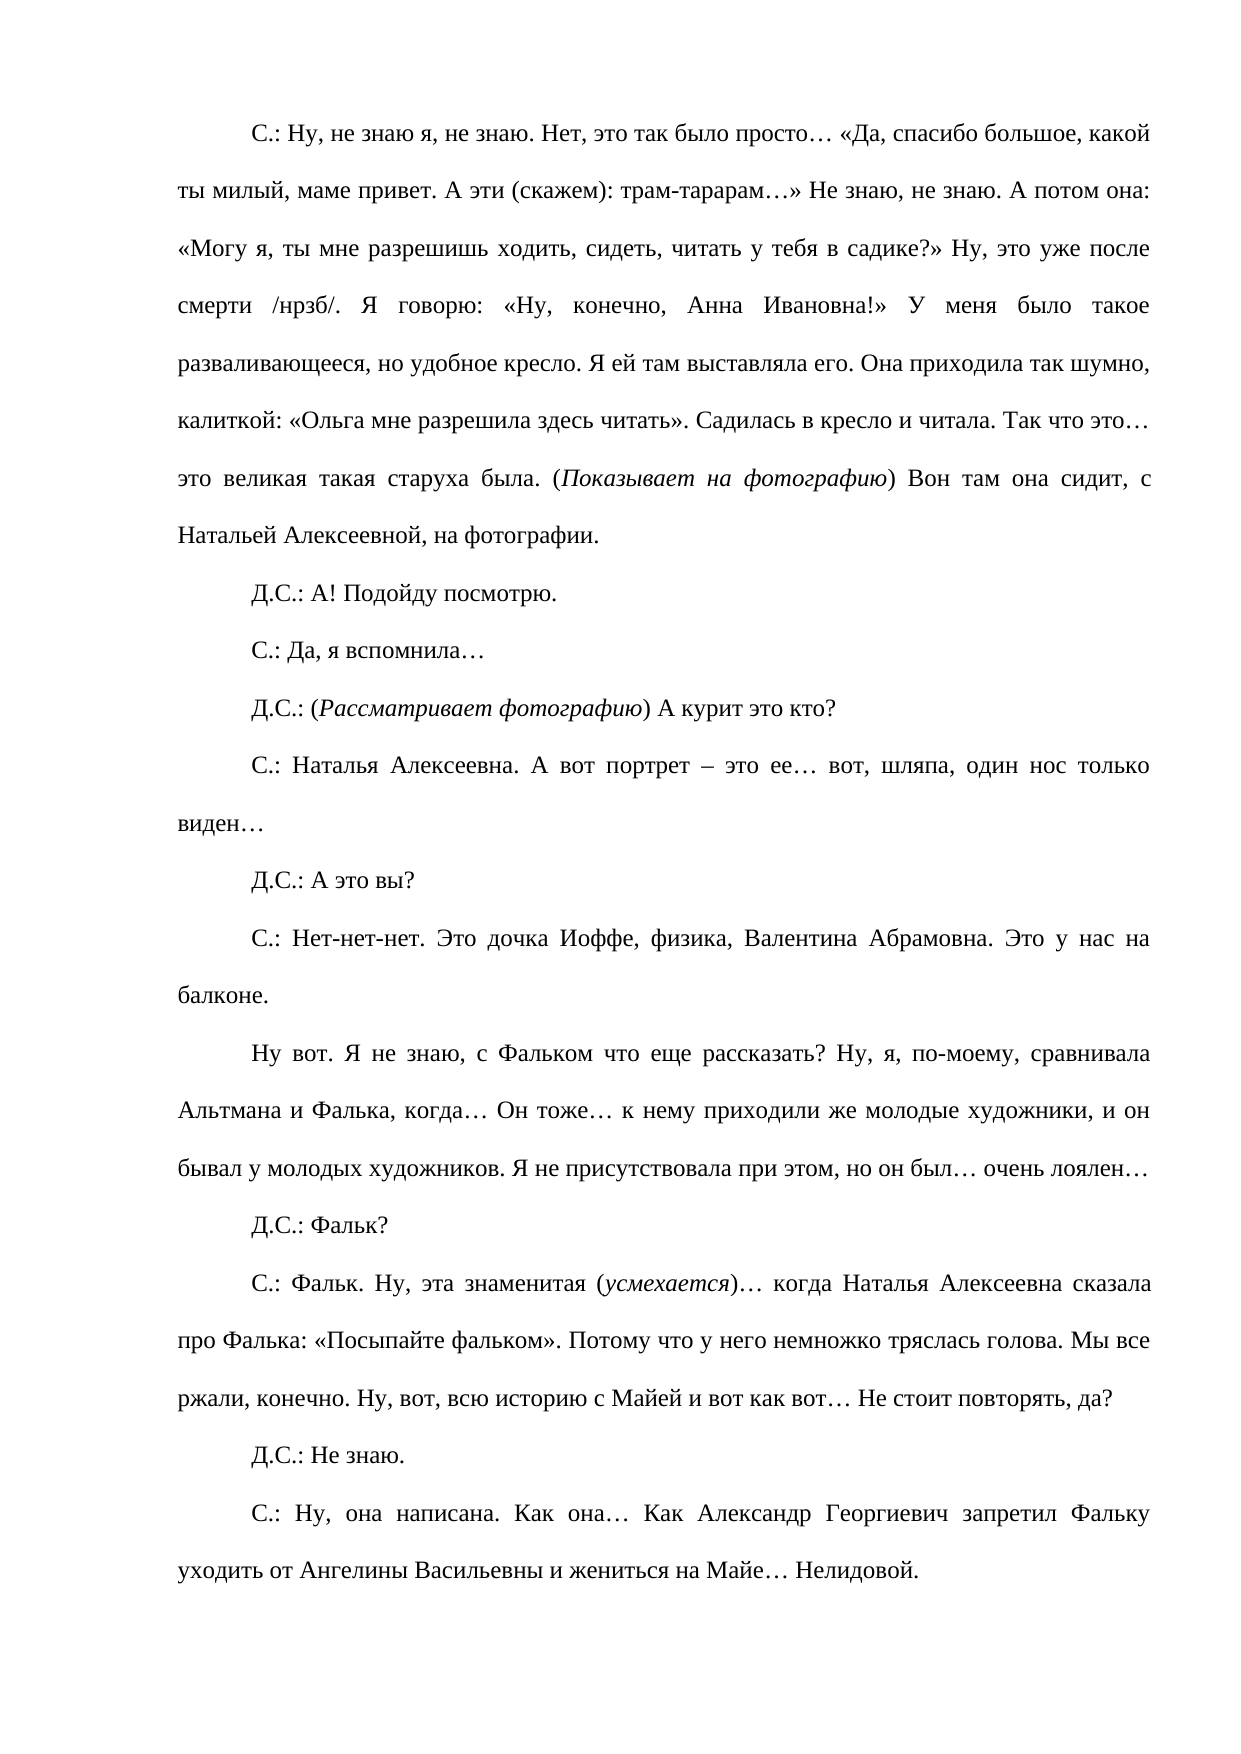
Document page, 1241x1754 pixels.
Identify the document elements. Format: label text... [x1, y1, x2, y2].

text Д.С.: (Рассматривает фотографию) А курит это кто? [177, 693, 1152, 722]
text С.: Да, я вспомнила… [177, 636, 1152, 664]
text Д.С.: А! Подойду посмотрю. [177, 578, 1152, 607]
text С.: Фальк. Ну, эта знаменитая (усмехается)… когда Наталья Алексеевна сказала про Фалька: «Посыпайте фальком». Потому что у него немножко тряслась голова. Мы все ржали, конечно. Ну, вот, всю историю с Майей и вот как вот… Не стоит повторять, да? [177, 1268, 1152, 1412]
text Д.С.: Фальк? [177, 1211, 1152, 1239]
text Д.С.: Не знаю. [177, 1441, 1152, 1469]
text Д.С.: А это вы? [177, 866, 1152, 894]
text Ну вот. Я не знаю, с Фальком что еще рассказать? Ну, я, по-моему, сравнивала Альтмана и Фалька, когда… Он тоже… к нему приходили же молодые художники, и он бывал у молодых художников. Я не присутствовала при этом, но он был… очень лоялен… [177, 1038, 1152, 1182]
text С.: Ну, она написана. Как она… Как Александр Георгиевич запретил Фальку уходить от Ангелины Васильевны и жениться на Майе… Нелидовой. [177, 1498, 1152, 1584]
text С.: Ну, не знаю я, не знаю. Нет, это так было просто… «Да, спасибо большое, какой ты милый, маме привет. А эти (скажем): трам-тарарам…» Не знаю, не знаю. А потом она: «Могу я, ты мне разрешишь ходить, сидеть, читать у тебя в садике?» Ну, это уже после смерти /нрзб/. Я говорю: «Ну, конечно, Анна Ивановна!» У меня было такое разваливающееся, но удобное кресло. Я ей там выставляла его. Она приходила так шумно, калиткой: «Ольга мне разрешила здесь читать». Садилась в кресло и читала. Так что это… это великая такая старуха была. (Показывает на фотографию) Вон там она сидит, с Натальей Алексеевной, на фотографии. [177, 118, 1152, 549]
text С.: Наталья Алексеевна. А вот портрет – это ее… вот, шляпа, один нос только виден… [177, 751, 1152, 837]
text С.: Нет-нет-нет. Это дочка Иоффе, физика, Валентина Абрамовна. Это у нас на балконе. [177, 923, 1152, 1009]
